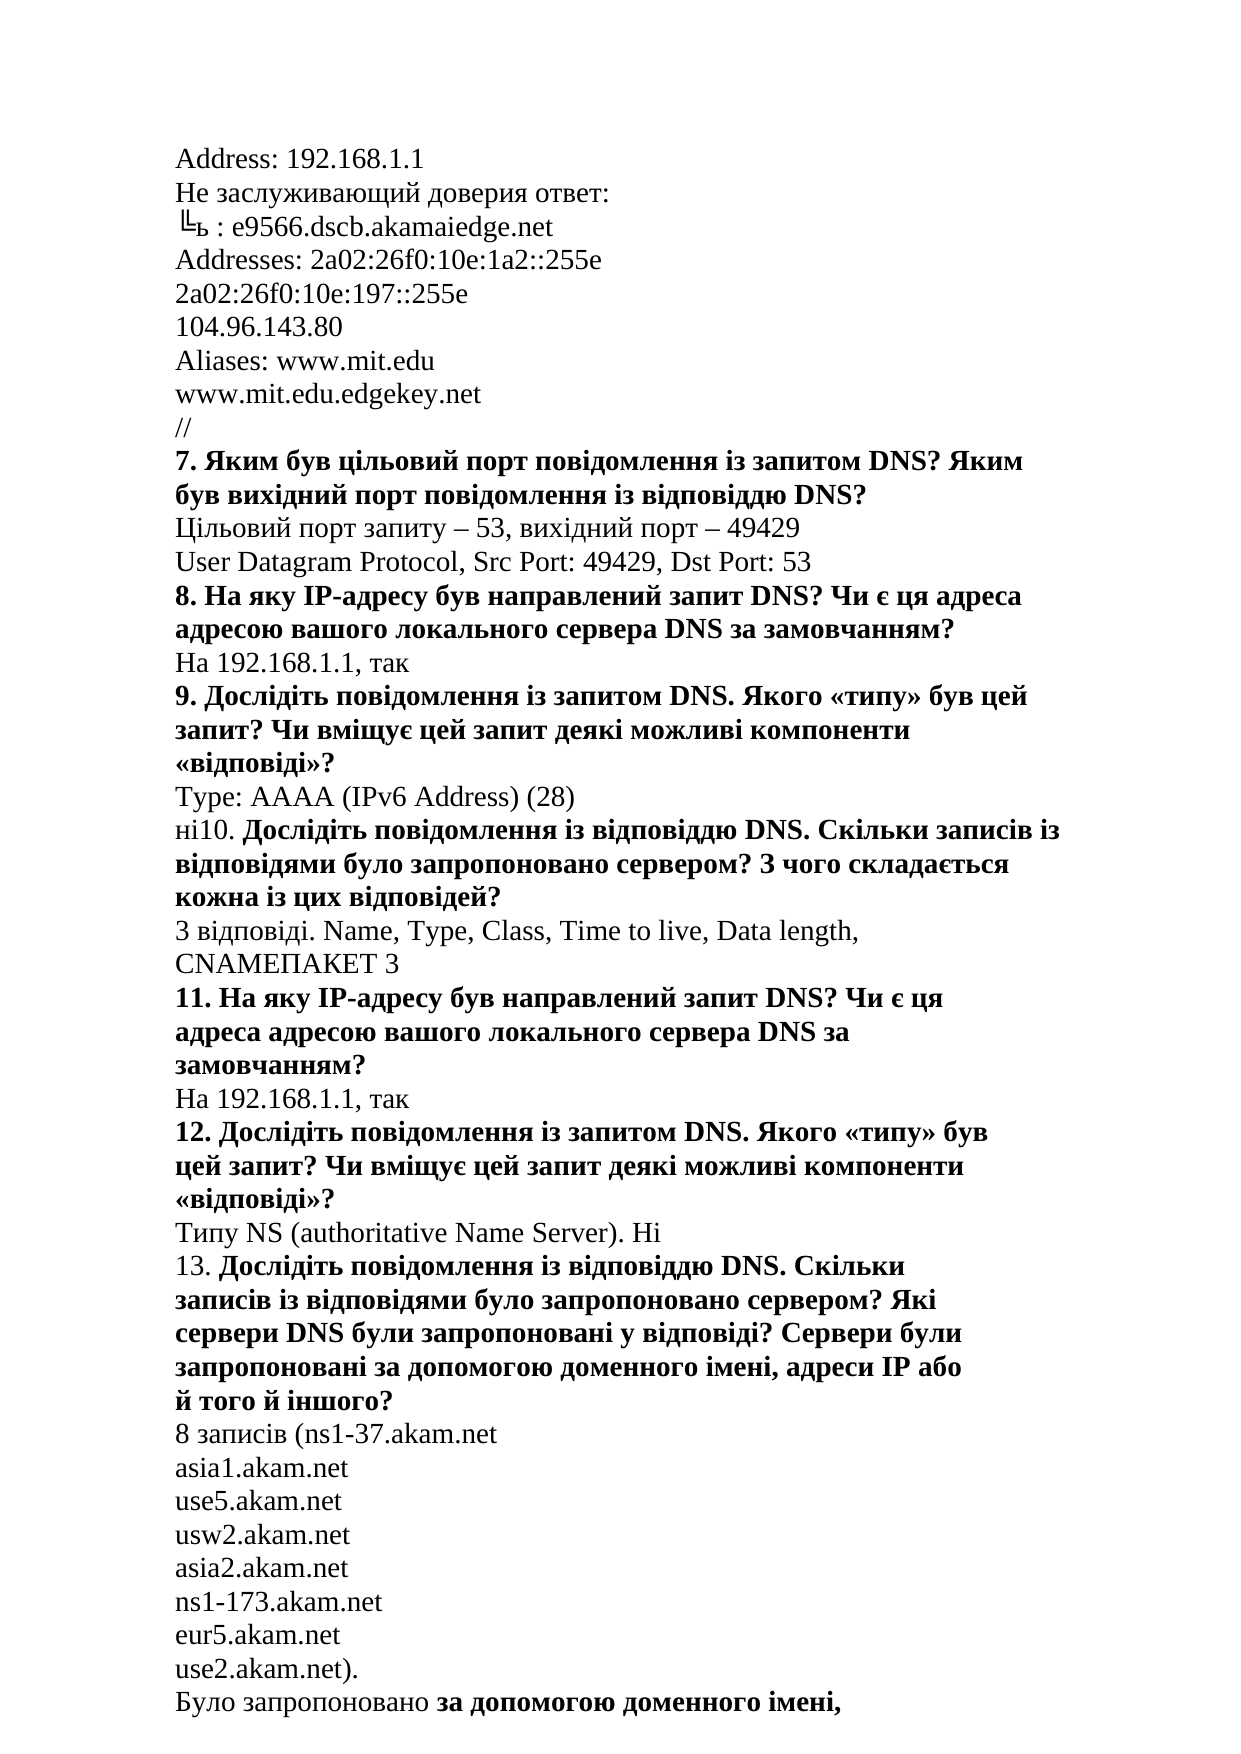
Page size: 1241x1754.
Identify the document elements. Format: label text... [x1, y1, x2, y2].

text 12. Дослідіть повідомлення із запитом DNS. Якого «типу» був [175, 1114, 1065, 1148]
text 2a02:26f0:10e:197::255e [175, 276, 1065, 309]
text адреса адресою вашого локального сервера DNS за [175, 1014, 1065, 1047]
text Було запропоновано за допомогою доменного імені, [175, 1684, 1065, 1718]
text адресою вашого локального сервера DNS за замовчанням? [175, 611, 1065, 645]
text eur5.akam.net [175, 1617, 1065, 1651]
text Не заслуживающий доверия ответ: [175, 175, 1065, 209]
text 3 відповіді. Name, Type, Class, Time to live, Data length, CNAMEПАКЕТ 3 [175, 913, 1065, 980]
text відповідями було запропоновано сервером? З чого складається [175, 846, 1065, 879]
text Типу NS (authoritative Name Server). Ні [175, 1215, 1065, 1248]
text asia1.akam.net [175, 1450, 1065, 1483]
text 13. Дослідіть повідомлення із відповіддю DNS. Скільки [175, 1248, 1065, 1282]
text кожна із цих відповідей? [175, 879, 1065, 913]
text запропоновані за допомогою доменного імені, адреси IP або [175, 1349, 1065, 1383]
text «відповіді»? [175, 1181, 1065, 1215]
text Address: 192.168.1.1 [175, 142, 1065, 175]
text Type: AAAA (IPv6 Address) (28) [175, 779, 1065, 812]
text замовчанням? [175, 1047, 1065, 1081]
text цей запит? Чи вміщує цей запит деякі можливі компоненти [175, 1148, 1065, 1181]
text ні10. Дослідіть повідомлення із відповіддю DNS. Скільки записів із [175, 812, 1065, 846]
text www.mit.edu.edgekey.net [175, 376, 1065, 410]
text запит? Чи вміщує цей запит деякі можливі компоненти [175, 712, 1065, 745]
text був вихідний порт повідомлення із відповіддю DNS? [175, 477, 1065, 511]
text 9. Дослідіть повідомлення із запитом DNS. Якого «типу» був цей [175, 678, 1065, 712]
text // [175, 410, 1065, 443]
text На 192.168.1.1, так [175, 645, 1065, 678]
text 104.96.143.80 [175, 309, 1065, 343]
text й того й іншого? [175, 1383, 1065, 1416]
text ns1-173.akam.net [175, 1584, 1065, 1617]
text User Datagram Protocol, Src Port: 49429, Dst Port: 53 [175, 544, 1065, 578]
text 11. На яку IP-адресу був направлений запит DNS? Чи є ця [175, 980, 1065, 1014]
text ╚ь : e9566.dscb.akamaiedge.net [175, 209, 1065, 242]
text На 192.168.1.1, так [175, 1081, 1065, 1114]
text 8 записів (ns1-37.akam.net [175, 1416, 1065, 1450]
text Цільовий порт запиту – 53, вихідний порт – 49429 [175, 511, 1065, 544]
text 7. Яким був цільовий порт повідомлення із запитом DNS? Яким [175, 443, 1065, 477]
text «відповіді»? [175, 745, 1065, 779]
text use2.akam.net). [175, 1651, 1065, 1684]
text записів із відповідями було запропоновано сервером? Які [175, 1282, 1065, 1316]
text Aliases: www.mit.edu [175, 343, 1065, 376]
text сервери DNS були запропоновані у відповіді? Сервери були [175, 1316, 1065, 1349]
text 8. На яку IP-адресу був направлений запит DNS? Чи є ця адреса [175, 578, 1065, 611]
text usw2.akam.net [175, 1517, 1065, 1550]
text asia2.akam.net [175, 1550, 1065, 1584]
text use5.akam.net [175, 1483, 1065, 1517]
text Addresses: 2a02:26f0:10e:1a2::255e [175, 242, 1065, 276]
